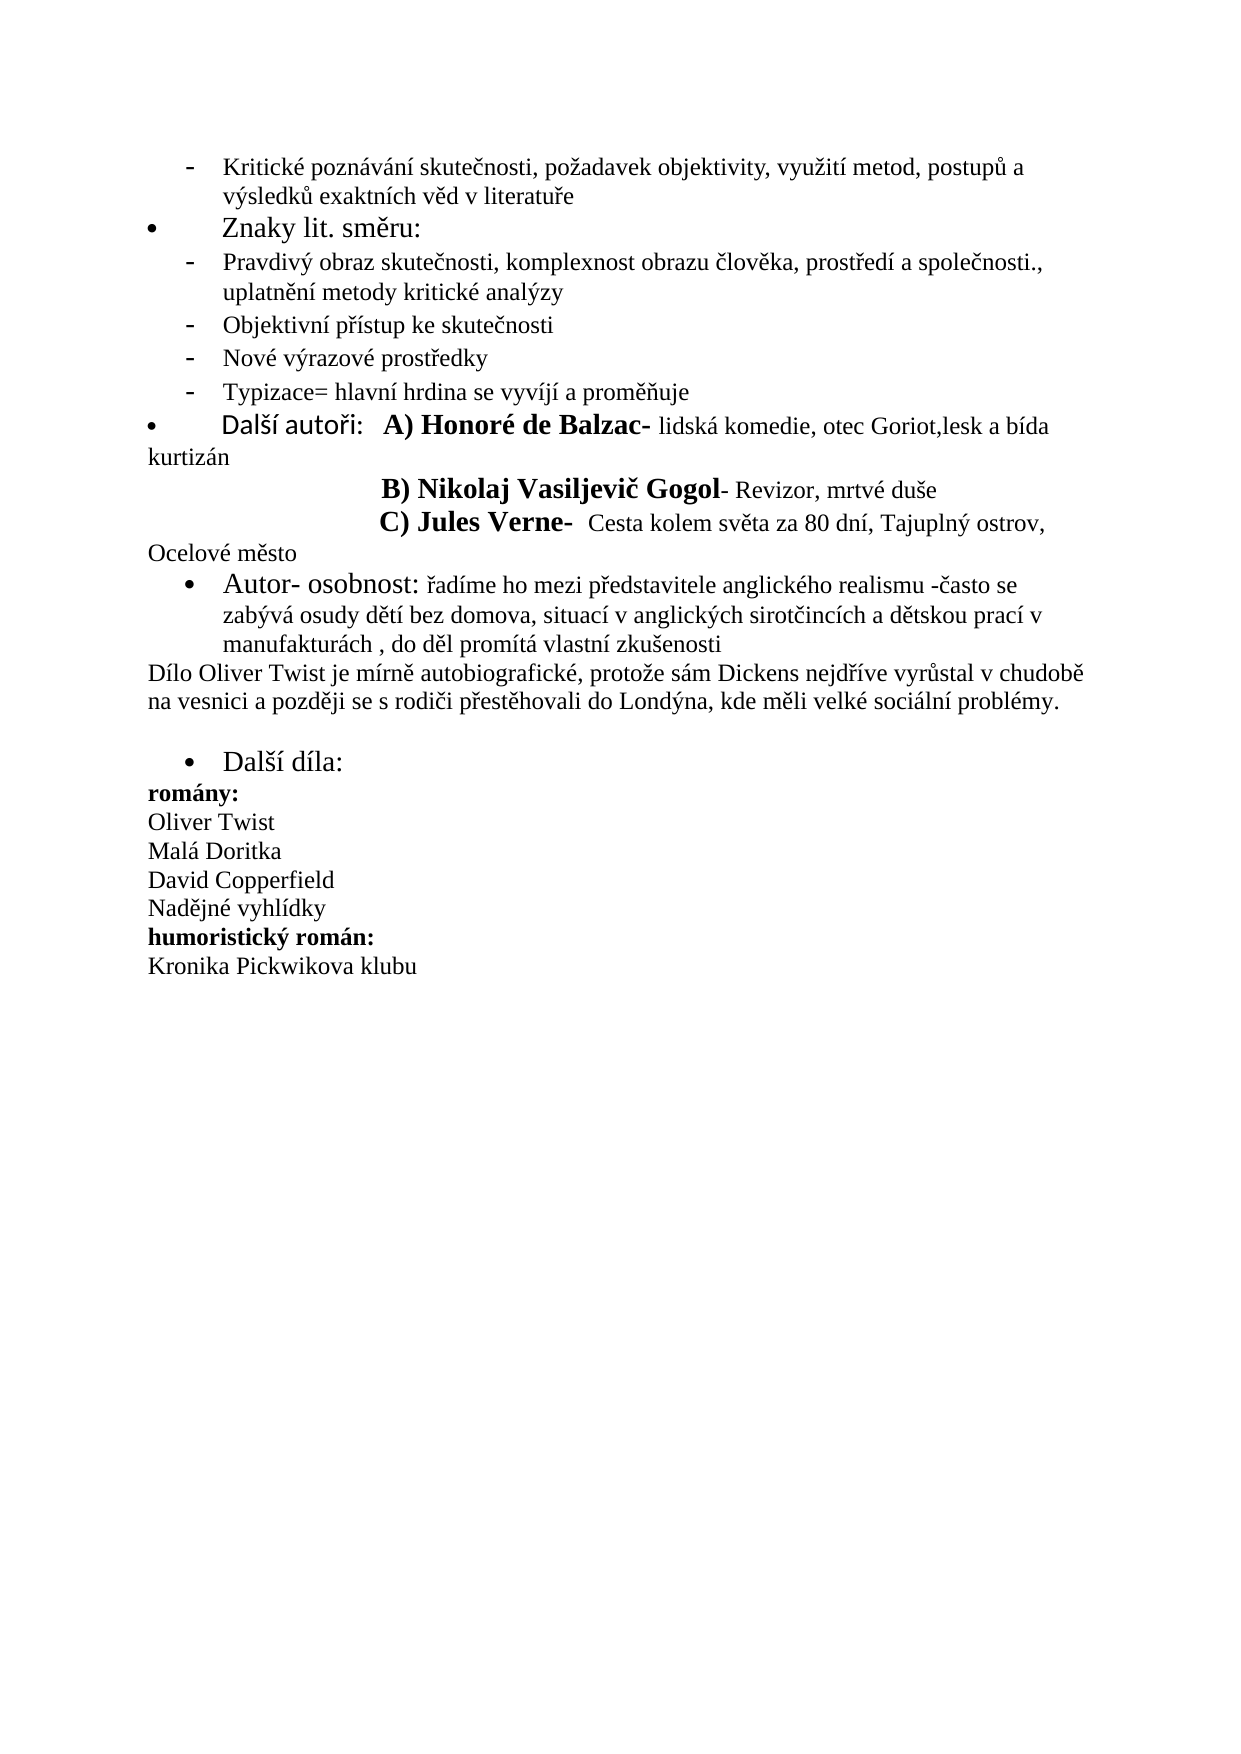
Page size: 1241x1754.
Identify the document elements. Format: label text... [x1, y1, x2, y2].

list Kritické poznávání skutečnosti, požadavek objektivity, využití metod, postupů a výsledků exaktních věd v literatuře [185, 148, 1093, 210]
list B) Nikolaj Vasiljevič Gogol- Revizor, mrtvé duše [148, 471, 1093, 504]
list Nové výrazové prostředky [185, 339, 1093, 373]
text humoristický román: [148, 922, 1093, 951]
text romány: [148, 778, 1093, 807]
list C) Jules Verne- Cesta kolem světa za 80 dní, Tajuplný ostrov, Ocelové město [148, 504, 1093, 567]
list Autor- osobnost: řadíme ho mezi představitele anglického realismu -často se zabývá osudy dětí bez domova, situací v anglických sirotčincích a dětskou prací v manufakturách , do děl promítá vlastní zkušenosti [185, 567, 1093, 658]
text Dílo Oliver Twist je mírně autobiografické, protože sám Dickens nejdříve vyrůstal v chudobě na vesnici a později se s rodiči přestěhovali do Londýna, kde měli velké sociální problémy. [148, 658, 1093, 715]
list Znaky lit. směru: [148, 210, 1093, 243]
text Malá Doritka [148, 836, 1093, 865]
list Typizace= hlavní hrdina se vyvíjí a proměňuje [185, 373, 1093, 406]
list Další autoři: A) Honoré de Balzac- lidská komedie, otec Goriot,lesk a bída kurtizán [148, 406, 1093, 471]
text Oliver Twist [148, 807, 1093, 836]
list Kronika Pickwikova klubu [148, 951, 1093, 980]
list Pravdivý obraz skutečnosti, komplexnost obrazu člověka, prostředí a společnosti., uplatnění metody kritické analýzy [185, 243, 1093, 306]
text Nadějné vyhlídky [148, 893, 1093, 922]
list Objektivní přístup ke skutečnosti [185, 306, 1093, 339]
list Další díla: [185, 744, 1093, 778]
text David Copperfield [148, 865, 1093, 893]
